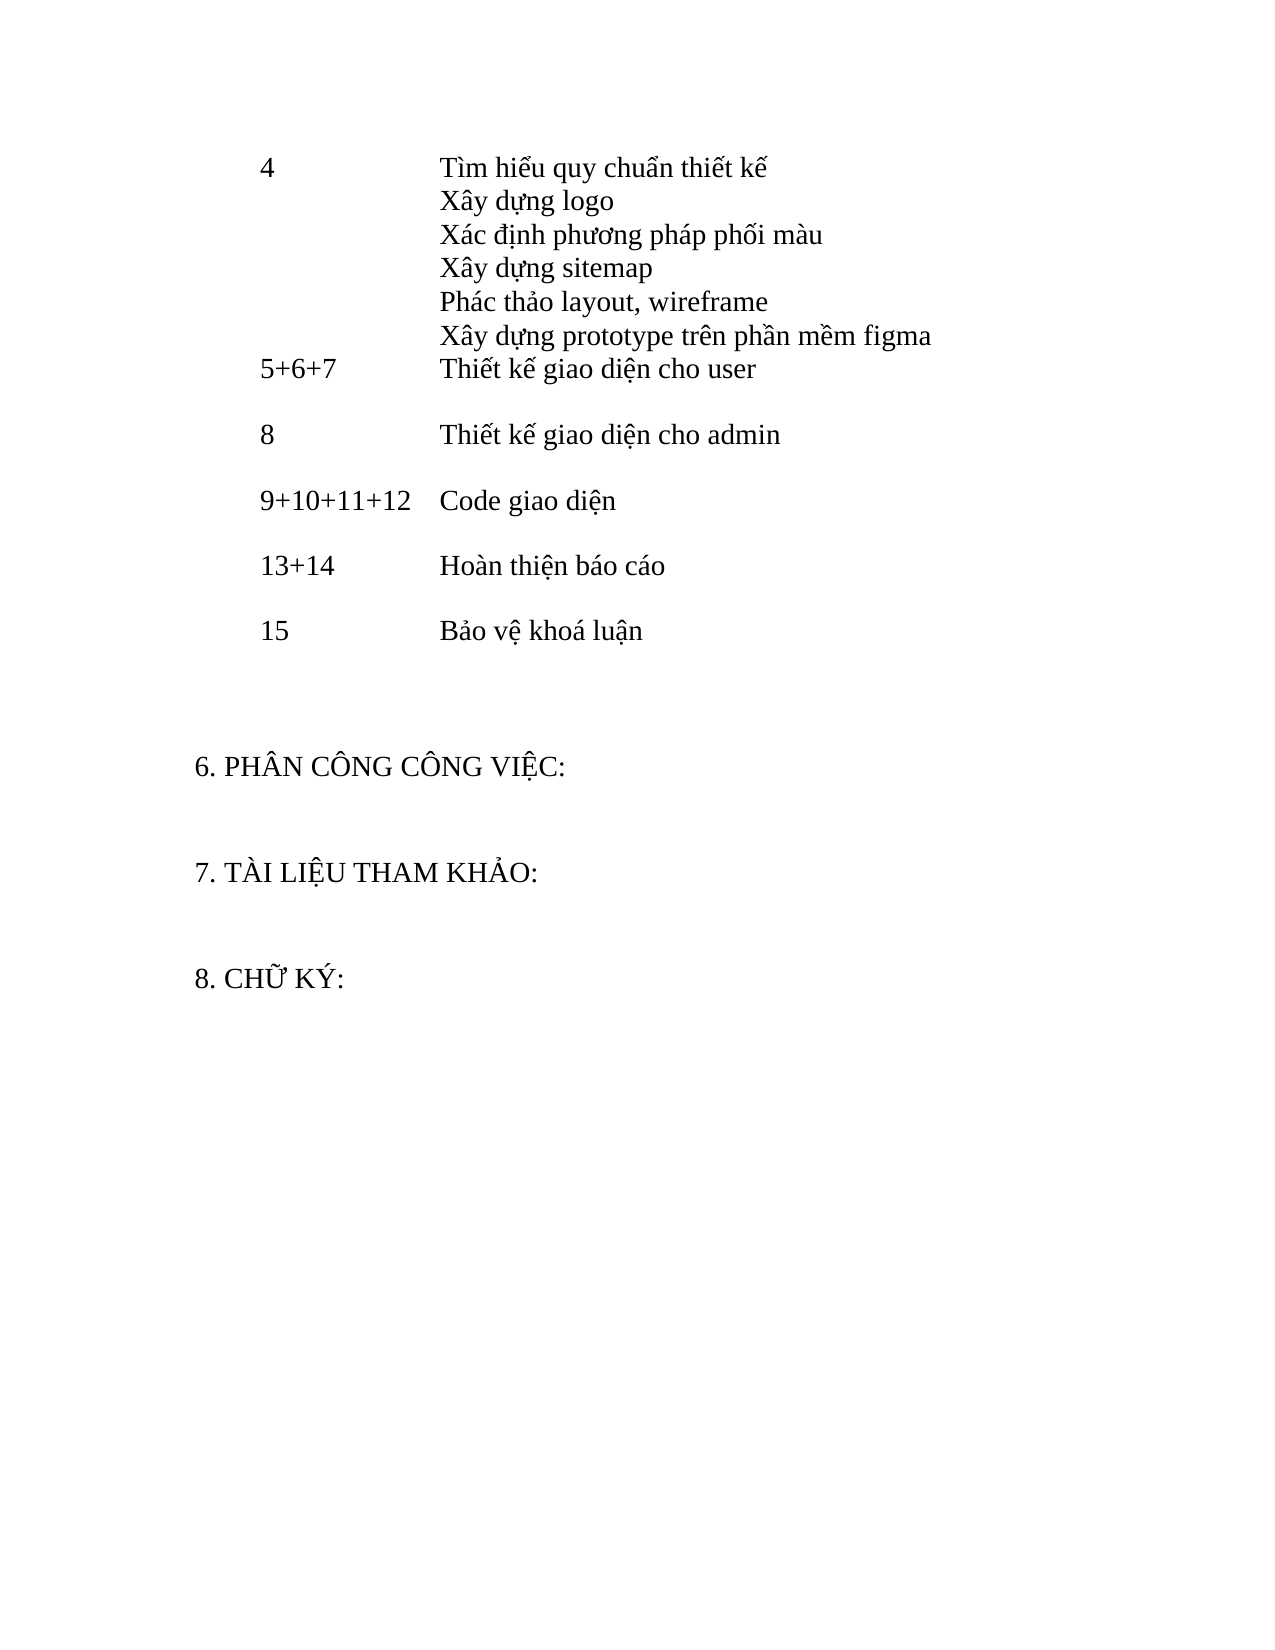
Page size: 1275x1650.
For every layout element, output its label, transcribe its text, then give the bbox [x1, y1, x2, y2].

table_cell Bảo vệ khoá luận [428, 613, 1103, 696]
table_cell 15 [249, 613, 428, 696]
list TÀI LIỆU THAM KHẢO: [194, 855, 1125, 889]
table_cell 9+10+11+12 [249, 483, 428, 548]
list PHÂN CÔNG CÔNG VIỆC: [194, 749, 1125, 782]
table_cell 5+6+7 [249, 351, 428, 417]
list CHỮ KÝ: [194, 961, 1125, 995]
table_cell Code giao diện [428, 483, 1103, 548]
table_cell Thiết kế giao diện cho admin [428, 417, 1103, 483]
table_cell 13+14 [249, 548, 428, 613]
table_cell Hoàn thiện báo cáo [428, 548, 1103, 613]
table_cell 4 [249, 150, 428, 351]
table_cell Thiết kế giao diện cho user [428, 351, 1103, 417]
table_cell 8 [249, 417, 428, 483]
table_cell Tìm hiểu quy chuẩn thiết kế Xây dựng logo Xác định phương pháp phối màu Xây dựng sitemap Phác thảo layout, wireframe Xây dựng prototype trên phần mềm figma [428, 150, 1103, 351]
